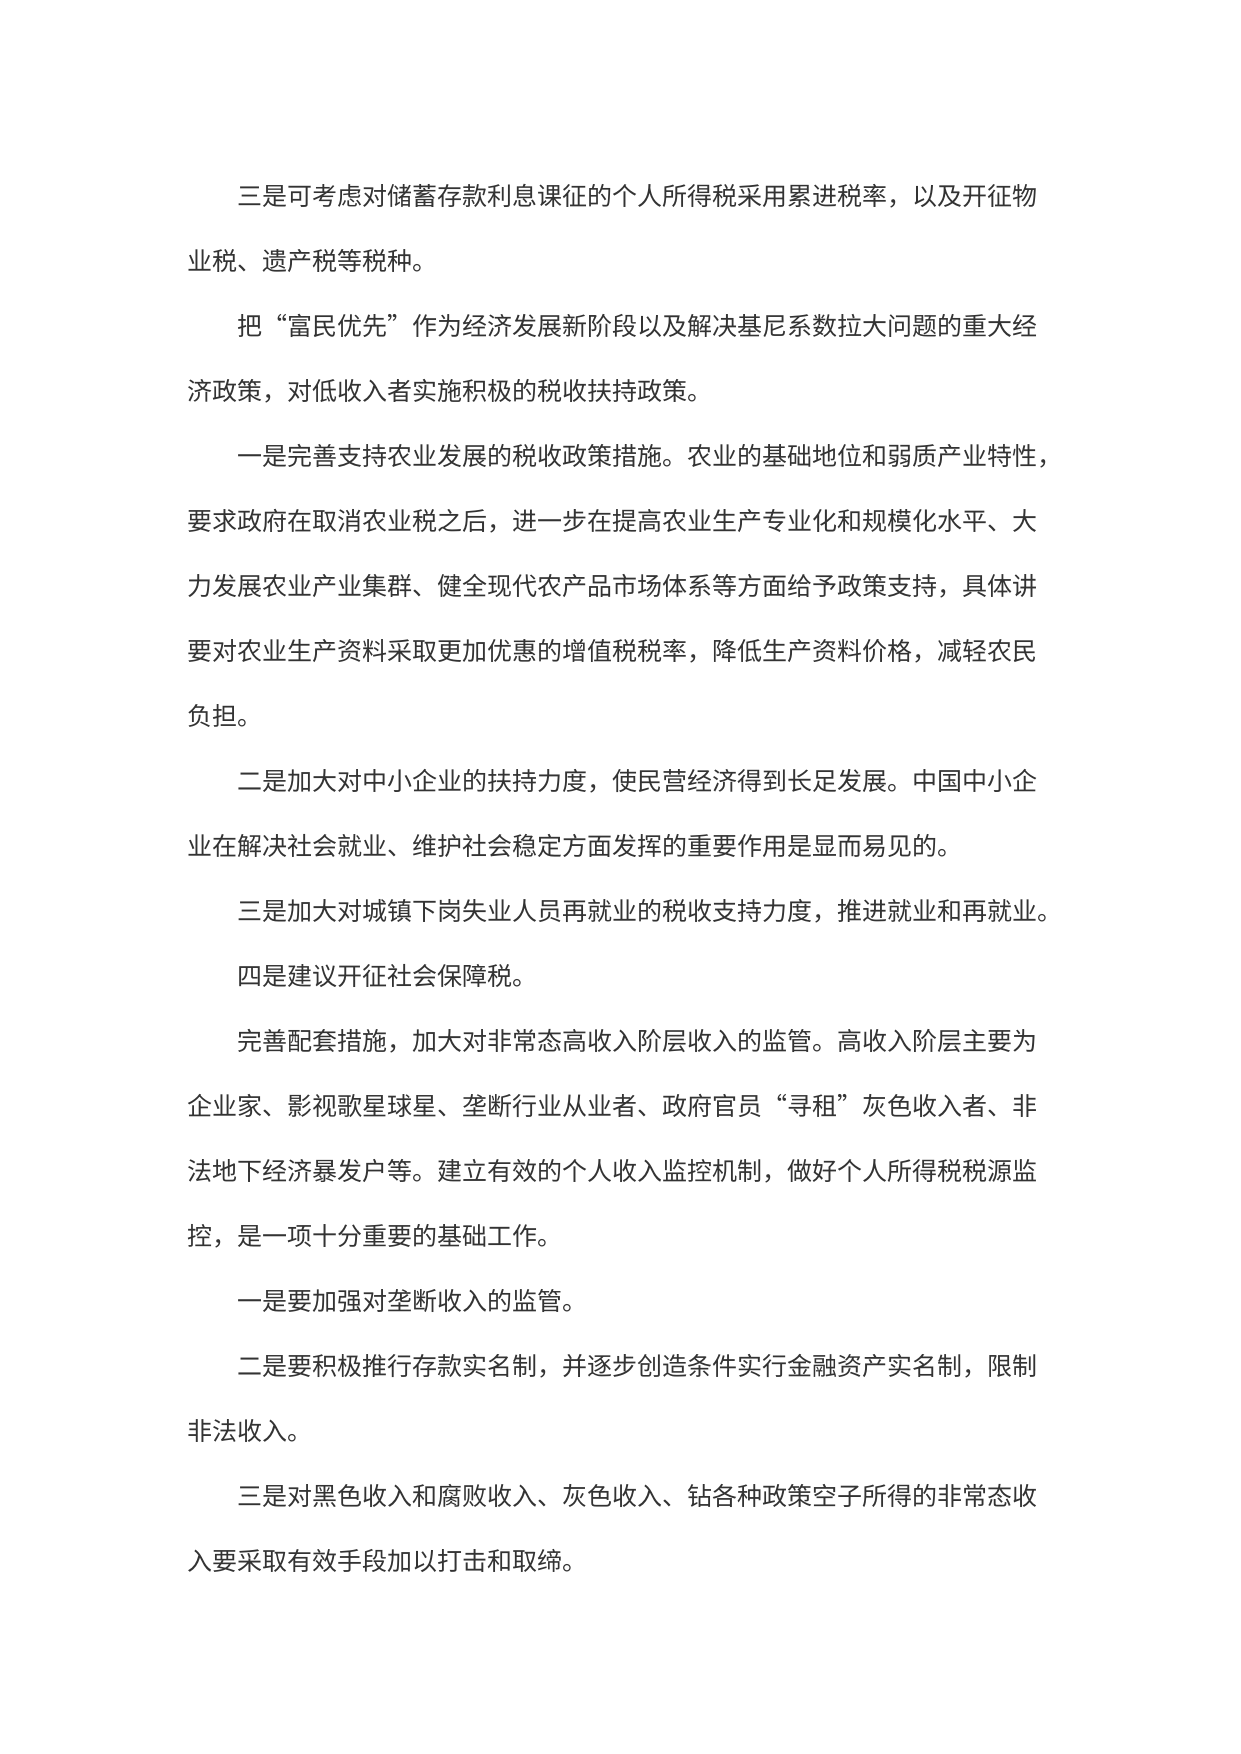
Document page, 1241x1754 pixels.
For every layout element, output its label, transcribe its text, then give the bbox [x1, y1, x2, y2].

text 一是完善支持农业发展的税收政策措施。农业的基础地位和弱质产业特性，要求政府在取消农业税之后，进一步在提高农业生产专业化和规模化水平、大力发展农业产业集群、健全现代农产品市场体系等方面给予政策支持，具体讲要对农业生产资料采取更加优惠的增值税税率，降低生产资料价格，减轻农民负担。 [187, 422, 1053, 747]
text 二是加大对中小企业的扶持力度，使民营经济得到长足发展。中国中小企业在解决社会就业、维护社会稳定方面发挥的重要作用是显而易见的。 [187, 747, 1053, 877]
text 三是可考虑对储蓄存款利息课征的个人所得税采用累进税率，以及开征物业税、遗产税等税种。 [187, 162, 1053, 292]
text 完善配套措施，加大对非常态高收入阶层收入的监管。高收入阶层主要为企业家、影视歌星球星、垄断行业从业者、政府官员“寻租”灰色收入者、非法地下经济暴发户等。建立有效的个人收入监控机制，做好个人所得税税源监控，是一项十分重要的基础工作。 [187, 1007, 1053, 1267]
text 三是对黑色收入和腐败收入、灰色收入、钻各种政策空子所得的非常态收入要采取有效手段加以打击和取缔。 [187, 1462, 1053, 1592]
text 三是加大对城镇下岗失业人员再就业的税收支持力度，推进就业和再就业。 [187, 877, 1053, 942]
text 二是要积极推行存款实名制，并逐步创造条件实行金融资产实名制，限制非法收入。 [187, 1332, 1053, 1462]
text 一是要加强对垄断收入的监管。 [187, 1267, 1053, 1332]
text 四是建议开征社会保障税。 [187, 942, 1053, 1007]
text 把“富民优先”作为经济发展新阶段以及解决基尼系数拉大问题的重大经济政策，对低收入者实施积极的税收扶持政策。 [187, 292, 1053, 422]
